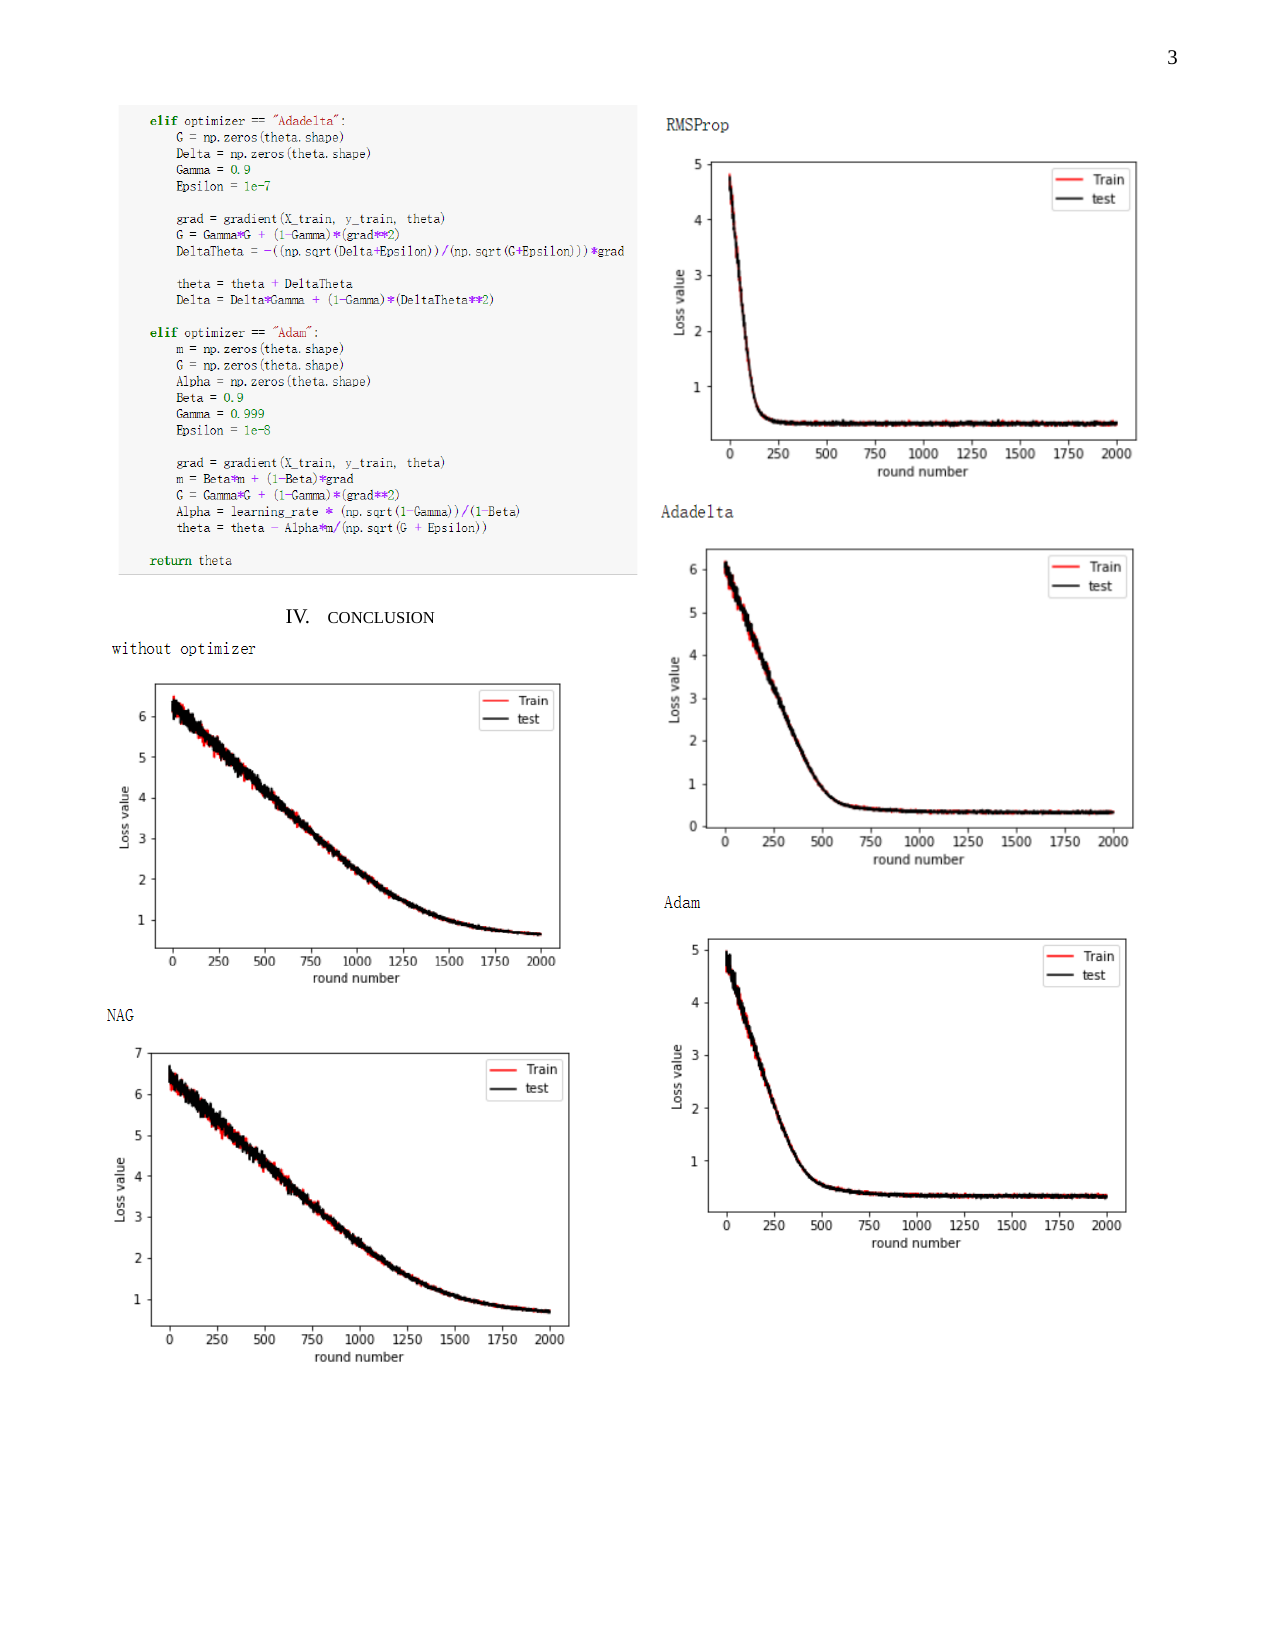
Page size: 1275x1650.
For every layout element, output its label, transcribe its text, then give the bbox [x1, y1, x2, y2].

subtitle conclusion [97, 604, 622, 628]
